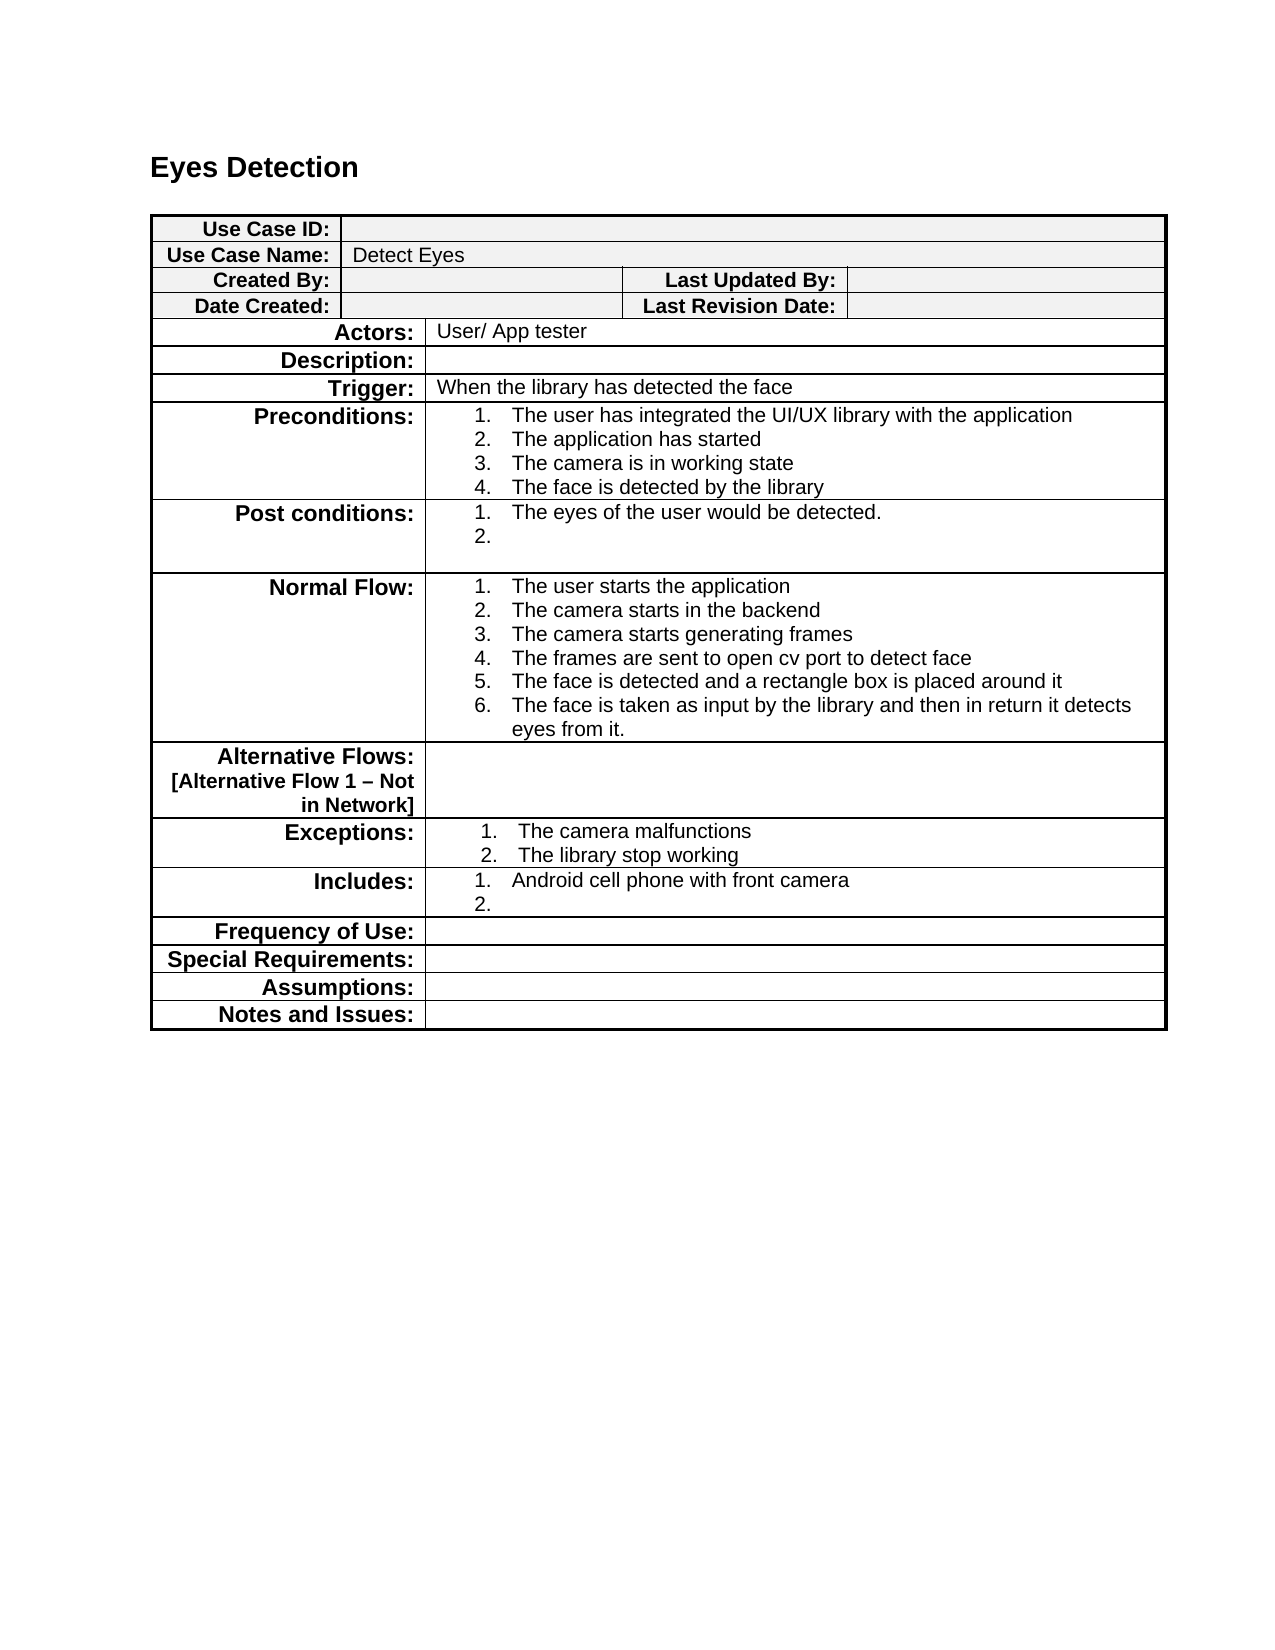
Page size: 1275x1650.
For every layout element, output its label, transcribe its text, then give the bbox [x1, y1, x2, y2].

table_cell Android cell phone with front camera [426, 868, 1164, 916]
table_cell Detect Eyes [342, 242, 1164, 266]
table_cell [848, 268, 1164, 292]
table_cell Assumptions: [153, 973, 425, 1000]
table_header [342, 217, 1164, 241]
table_cell Special Requirements: [153, 946, 425, 972]
table_cell The user starts the application The camera starts in the backend The camera starts generating frames The frames are sent to open cv port to detect face The face is detected and a rectangle box is placed around it The face is taken as input by the library and then in return it detects eyes from it. [426, 574, 1164, 741]
table_cell Alternative Flows: [Alternative Flow 1 – Not in Network] [153, 743, 425, 817]
table_cell Preconditions: [153, 403, 425, 498]
table_cell [426, 973, 1164, 1000]
table_cell Notes and Issues: [153, 1001, 425, 1028]
table_cell Normal Flow: [153, 574, 425, 741]
table_cell [426, 1001, 1164, 1028]
table_cell [848, 293, 1164, 317]
table_cell Actors: [153, 319, 425, 345]
table_cell When the library has detected the face [426, 375, 1164, 401]
table_cell Trigger: [153, 375, 425, 401]
table_cell Description: [153, 347, 425, 373]
table_cell Includes: [153, 868, 425, 916]
table_cell Created By: [153, 268, 340, 292]
table_cell The eyes of the user would be detected. [426, 500, 1164, 572]
subtitle Eyes Detection [150, 150, 1125, 183]
table_cell Last Revision Date: [623, 293, 847, 317]
table_cell [342, 268, 622, 292]
table_header Use Case ID: [153, 217, 340, 241]
table_cell [426, 946, 1164, 972]
table_cell User/ App tester [426, 319, 1164, 345]
table_cell Use Case Name: [153, 242, 340, 266]
table_cell [426, 918, 1164, 944]
table_cell [426, 347, 1164, 373]
table_cell Exceptions: [153, 819, 425, 867]
table_cell [426, 743, 1164, 817]
table_cell Frequency of Use: [153, 918, 425, 944]
table_cell The user has integrated the UI/UX library with the application The application has started The camera is in working state The face is detected by the library [426, 403, 1164, 498]
table_cell [342, 293, 622, 317]
table_cell Last Updated By: [623, 268, 847, 292]
table_cell Post conditions: [153, 500, 425, 572]
table_cell Date Created: [153, 293, 340, 317]
table_cell The camera malfunctions The library stop working [426, 819, 1164, 867]
